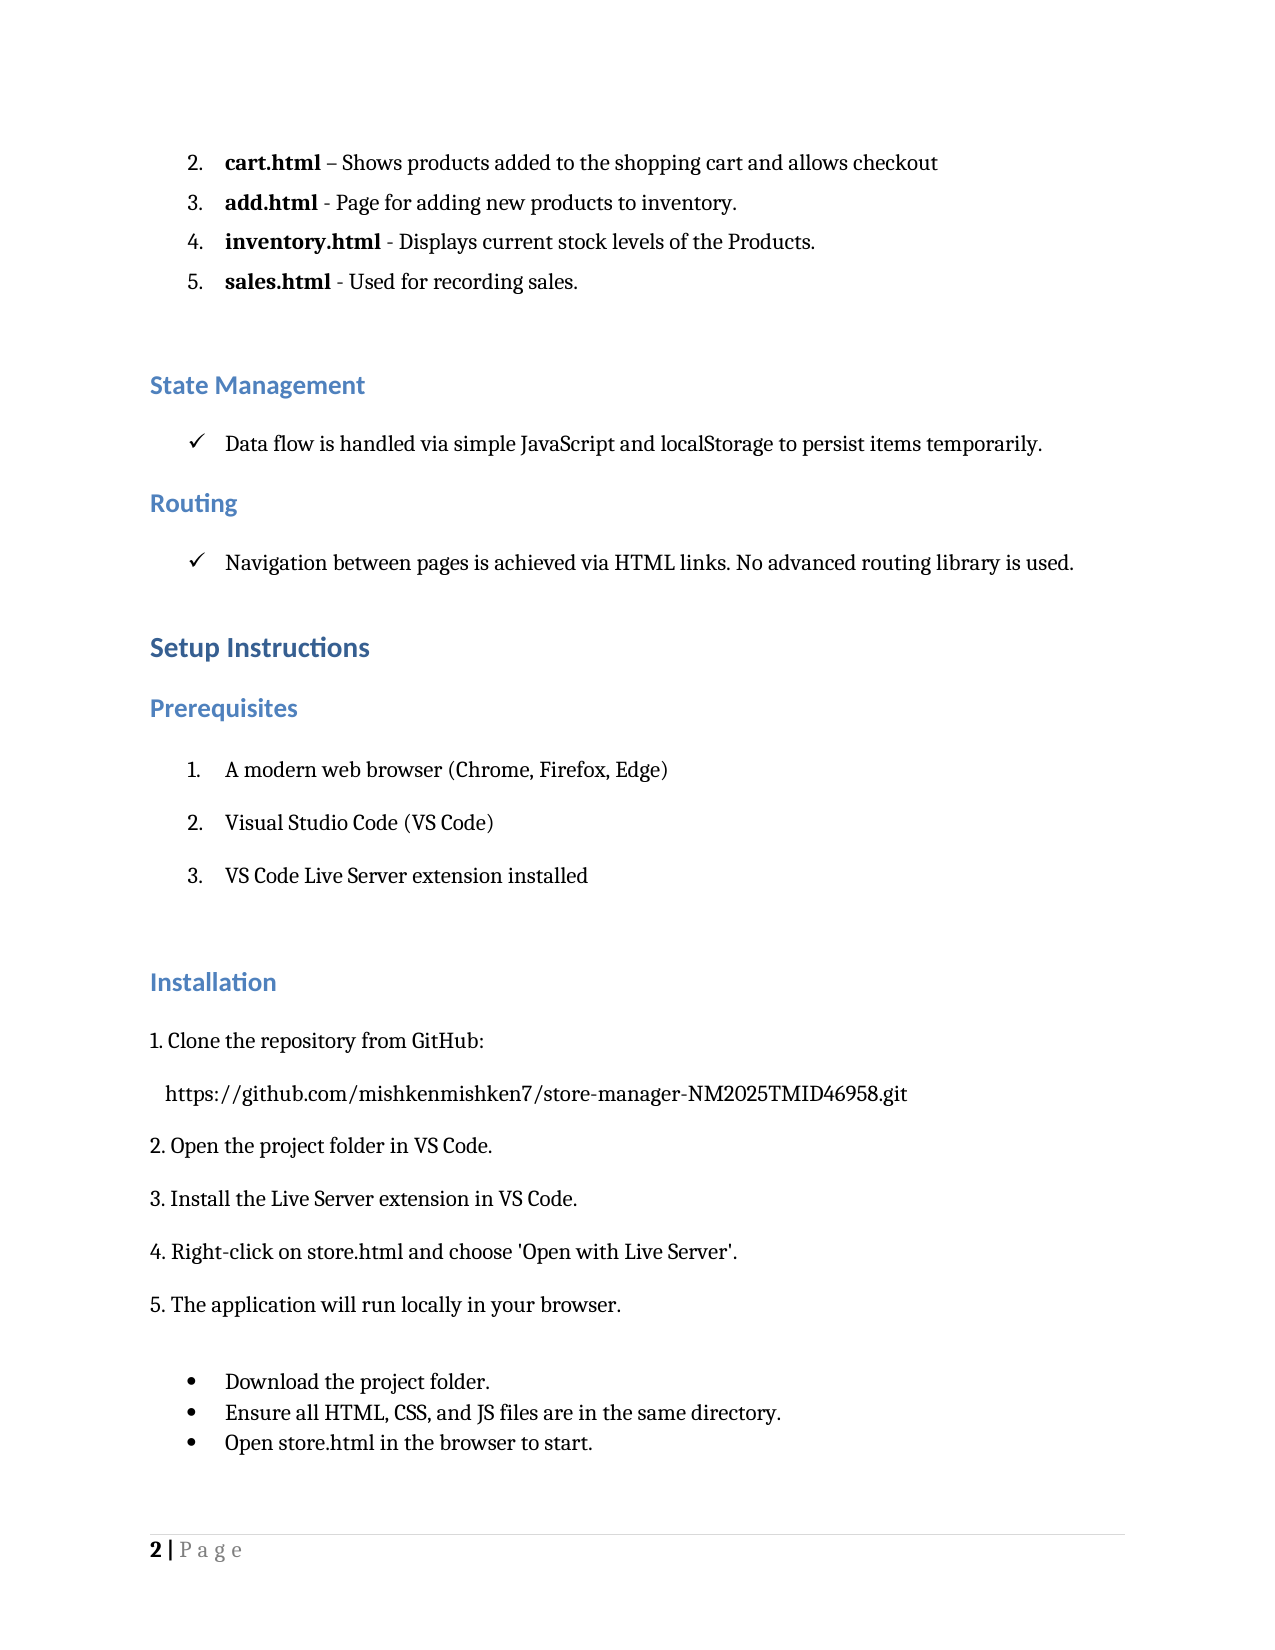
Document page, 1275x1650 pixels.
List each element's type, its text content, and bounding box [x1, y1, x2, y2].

text 1. Clone the repository from GitHub: https://github.com/mishkenmishken7/store-manager-NM2025TMID46958.git 2. Open the project folder in VS Code. 3. Install the Live Server extension in VS Code. 4. Right-click on store.html and choose 'Open with Live Server'. 5. The application will run locally in your browser. [150, 1028, 1125, 1318]
list Navigation between pages is achieved via HTML links. No advanced routing library is used. [187, 549, 1125, 576]
list sales.html - Used for recording sales. [187, 268, 1125, 334]
subtitle State Management [150, 368, 1125, 401]
subtitle Installation [150, 965, 1125, 998]
list Data flow is handled via simple JavaScript and localStorage to persist items temporarily. [187, 431, 1125, 457]
list Download the project folder. [187, 1369, 1125, 1396]
list VS Code Live Server extension installed [187, 863, 1125, 889]
subtitle Routing [150, 486, 1125, 519]
list add.html - Page for adding new products to inventory. [187, 189, 1125, 216]
list Open store.html in the browser to start. [187, 1429, 1125, 1456]
list Ensure all HTML, CSS, and JS files are in the same directory. [187, 1399, 1125, 1426]
list Visual Studio Code (VS Code) [187, 810, 1125, 836]
list inventory.html - Displays current stock levels of the Products. [187, 229, 1125, 255]
list A modern web browser (Chrome, Firefox, Edge) [187, 757, 1125, 784]
subtitle Prerequisites [150, 691, 1125, 724]
subtitle Setup Instructions [150, 629, 1125, 665]
list cart.html – Shows products added to the shopping cart and allows checkout [187, 150, 1125, 176]
